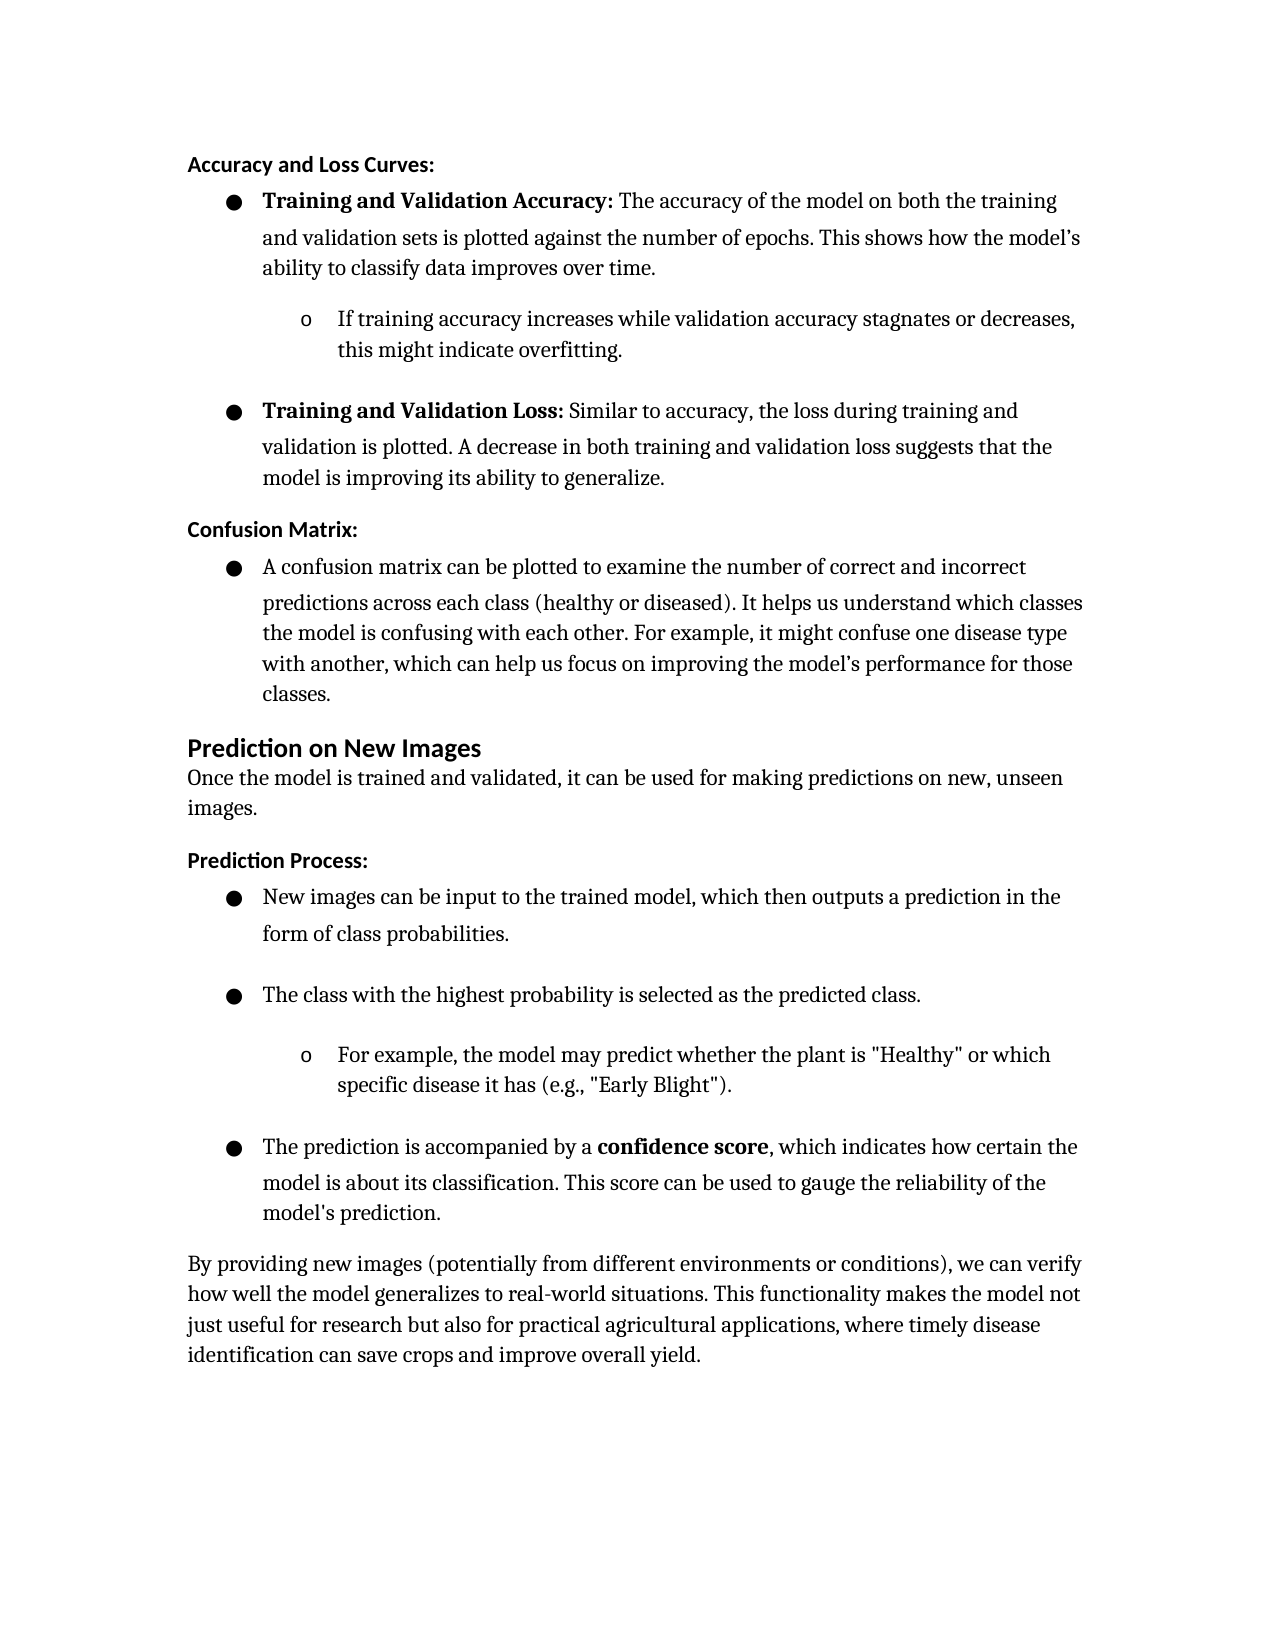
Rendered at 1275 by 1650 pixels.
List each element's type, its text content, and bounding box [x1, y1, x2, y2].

subtitle Confusion Matrix: [187, 515, 1087, 543]
list If training accuracy increases while validation accuracy stagnates or decreases, this might indicate overfitting. [300, 306, 1087, 363]
text By providing new images (potentially from different environments or conditions), we can verify how well the model generalizes to real-world situations. This functionality makes the model not just useful for research but also for practical agricultural applications, where timely disease identification can save crops and improve overall yield. [187, 1251, 1087, 1368]
subtitle Prediction Process: [187, 846, 1087, 874]
list The class with the highest probability is selected as the predicted class. [225, 972, 1087, 1014]
list The prediction is accompanied by a confidence score, which indicates how certain the model is about its classification. This score can be used to gauge the reliability of the model's prediction. [225, 1123, 1087, 1226]
list New images can be input to the trained model, which then outputs a prediction in the form of class probabilities. [225, 874, 1087, 947]
list Training and Validation Accuracy: The accuracy of the model on both the training and validation sets is plotted against the number of epochs. This shows how the model’s ability to classify data improves over time. [225, 178, 1087, 281]
list For example, the model may predict whether the plant is "Healthy" or which specific disease it has (e.g., "Early Blight"). [300, 1041, 1087, 1098]
text Once the model is trained and validated, it can be used for making predictions on new, unseen images. [187, 765, 1087, 821]
subtitle Prediction on New Images [187, 732, 1087, 765]
subtitle Accuracy and Loss Curves: [187, 150, 1087, 178]
list A confusion matrix can be plotted to examine the number of correct and incorrect predictions across each class (healthy or diseased). It helps us understand which classes the model is confusing with each other. For example, it might confuse one disease type with another, which can help us focus on improving the model’s performance for those classes. [225, 543, 1087, 707]
list Training and Validation Loss: Similar to accuracy, the loss during training and validation is plotted. A decrease in both training and validation loss suggests that the model is improving its ability to generalize. [225, 388, 1087, 491]
